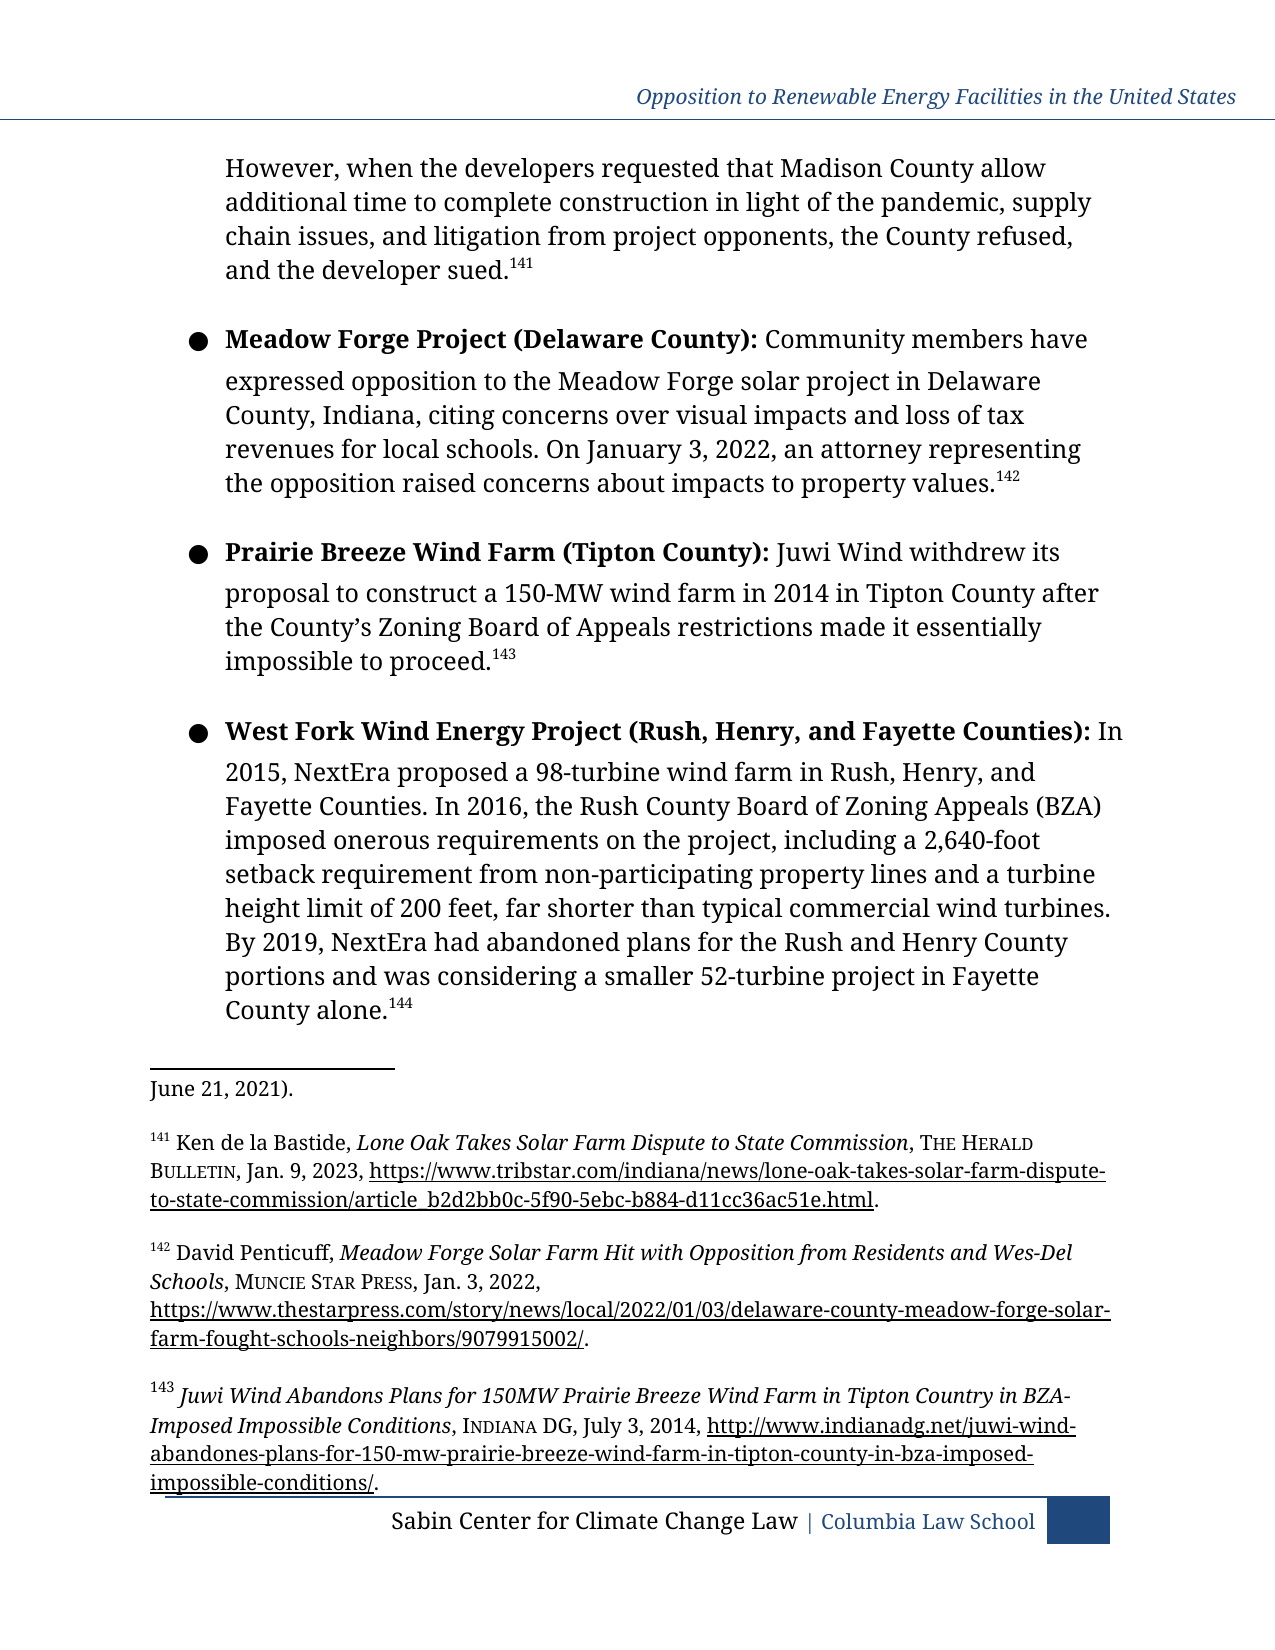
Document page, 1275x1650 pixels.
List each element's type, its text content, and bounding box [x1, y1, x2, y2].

list West Fork Wind Energy Project (Rush, Henry, and Fayette Counties): In 2015, NextEra proposed a 98-turbine wind farm in Rush, Henry, and Fayette Counties. In 2016, the Rush County Board of Zoning Appeals (BZA) imposed onerous requirements on the project, including a 2,640-foot setback requirement from non-participating property lines and a turbine height limit of 200 feet, far shorter than typical commercial wind turbines. By 2019, NextEra had abandoned plans for the Rush and Henry County portions and was considering a smaller 52-turbine project in Fayette County alone. [187, 703, 1125, 1027]
list Prairie Breeze Wind Farm (Tipton County): Juwi Wind withdrew its proposal to construct a 150-MW wind farm in 2014 in Tipton County after the County’s Zoning Board of Appeals restrictions made it essentially impossible to proceed. [187, 524, 1125, 678]
list Lone Oak Solar (Madison County): In May 2019, the Madison County Board of Zoning Appeals approved a 120-MW solar project proposed by Invenergy, issuing a special use permit that required construction to be completed. Residents filed a civil lawsuit challenging the approval, citing concern about property values and specific members of the Board of Zoning Appeals. The Indiana Court of Appeals upheld the decision of the Madison Circuit Court that there was sufficient evidence to support the approval of the original and secondary special use applications concerning the project. The Indiana Supreme Court declined to take the appeal. However, when the developers requested that Madison County allow additional time to complete construction in light of the pandemic, supply chain issues, and litigation from project opponents, the County refused, and the developer sued. [187, 151, 1125, 287]
list Meadow Forge Project (Delaware County): Community members have expressed opposition to the Meadow Forge solar project in Delaware County, Indiana, citing concerns over visual impacts and loss of tax revenues for local schools. On January 3, 2022, an attorney representing the opposition raised concerns about impacts to property values. [187, 312, 1125, 499]
